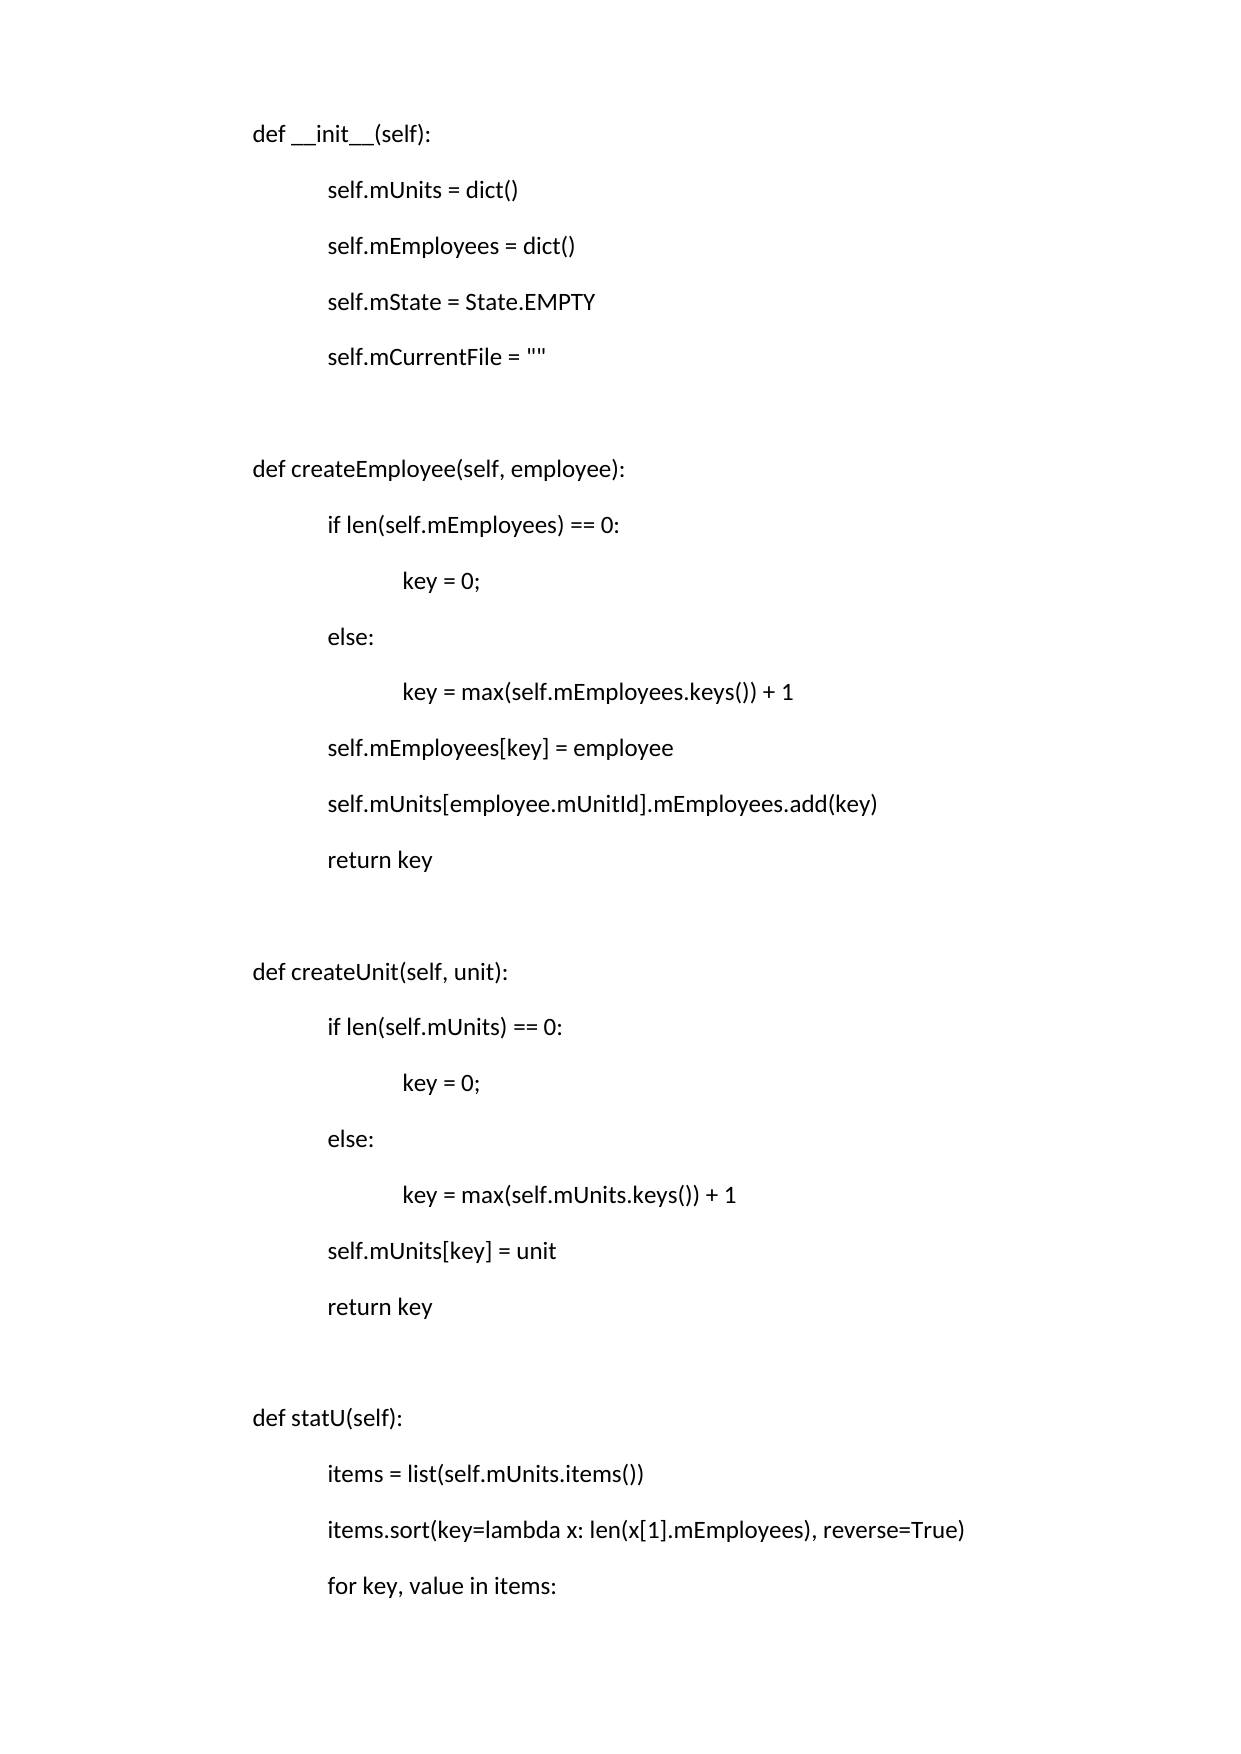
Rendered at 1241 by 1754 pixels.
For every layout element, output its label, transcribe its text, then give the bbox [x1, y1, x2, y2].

text key = max(self.mUnits.keys()) + 1 [177, 1179, 1152, 1209]
text for key, value in items: [177, 1570, 1152, 1600]
text else: [177, 621, 1152, 651]
text self.mEmployees = dict() [177, 230, 1152, 260]
text self.mEmployees[key] = employee [177, 732, 1152, 763]
text items.sort(key=lambda x: len(x[1].mEmployees), reverse=True) [177, 1514, 1152, 1544]
text self.mUnits[key] = unit [177, 1235, 1152, 1265]
text def __init__(self): [177, 118, 1152, 149]
text if len(self.mEmployees) == 0: [177, 509, 1152, 539]
text self.mState = State.EMPTY [177, 286, 1152, 316]
text def createEmployee(self, employee): [177, 453, 1152, 484]
text def createUnit(self, unit): [177, 956, 1152, 986]
text return key [177, 844, 1152, 874]
text self.mUnits[employee.mUnitId].mEmployees.add(key) [177, 788, 1152, 819]
text self.mUnits = dict() [177, 174, 1152, 204]
text key = 0; [177, 565, 1152, 595]
text def statU(self): [177, 1402, 1152, 1433]
text else: [177, 1123, 1152, 1154]
text return key [177, 1291, 1152, 1321]
text self.mCurrentFile = "" [177, 341, 1152, 372]
text key = max(self.mEmployees.keys()) + 1 [177, 676, 1152, 707]
text key = 0; [177, 1067, 1152, 1098]
text if len(self.mUnits) == 0: [177, 1011, 1152, 1042]
text items = list(self.mUnits.items()) [177, 1458, 1152, 1489]
